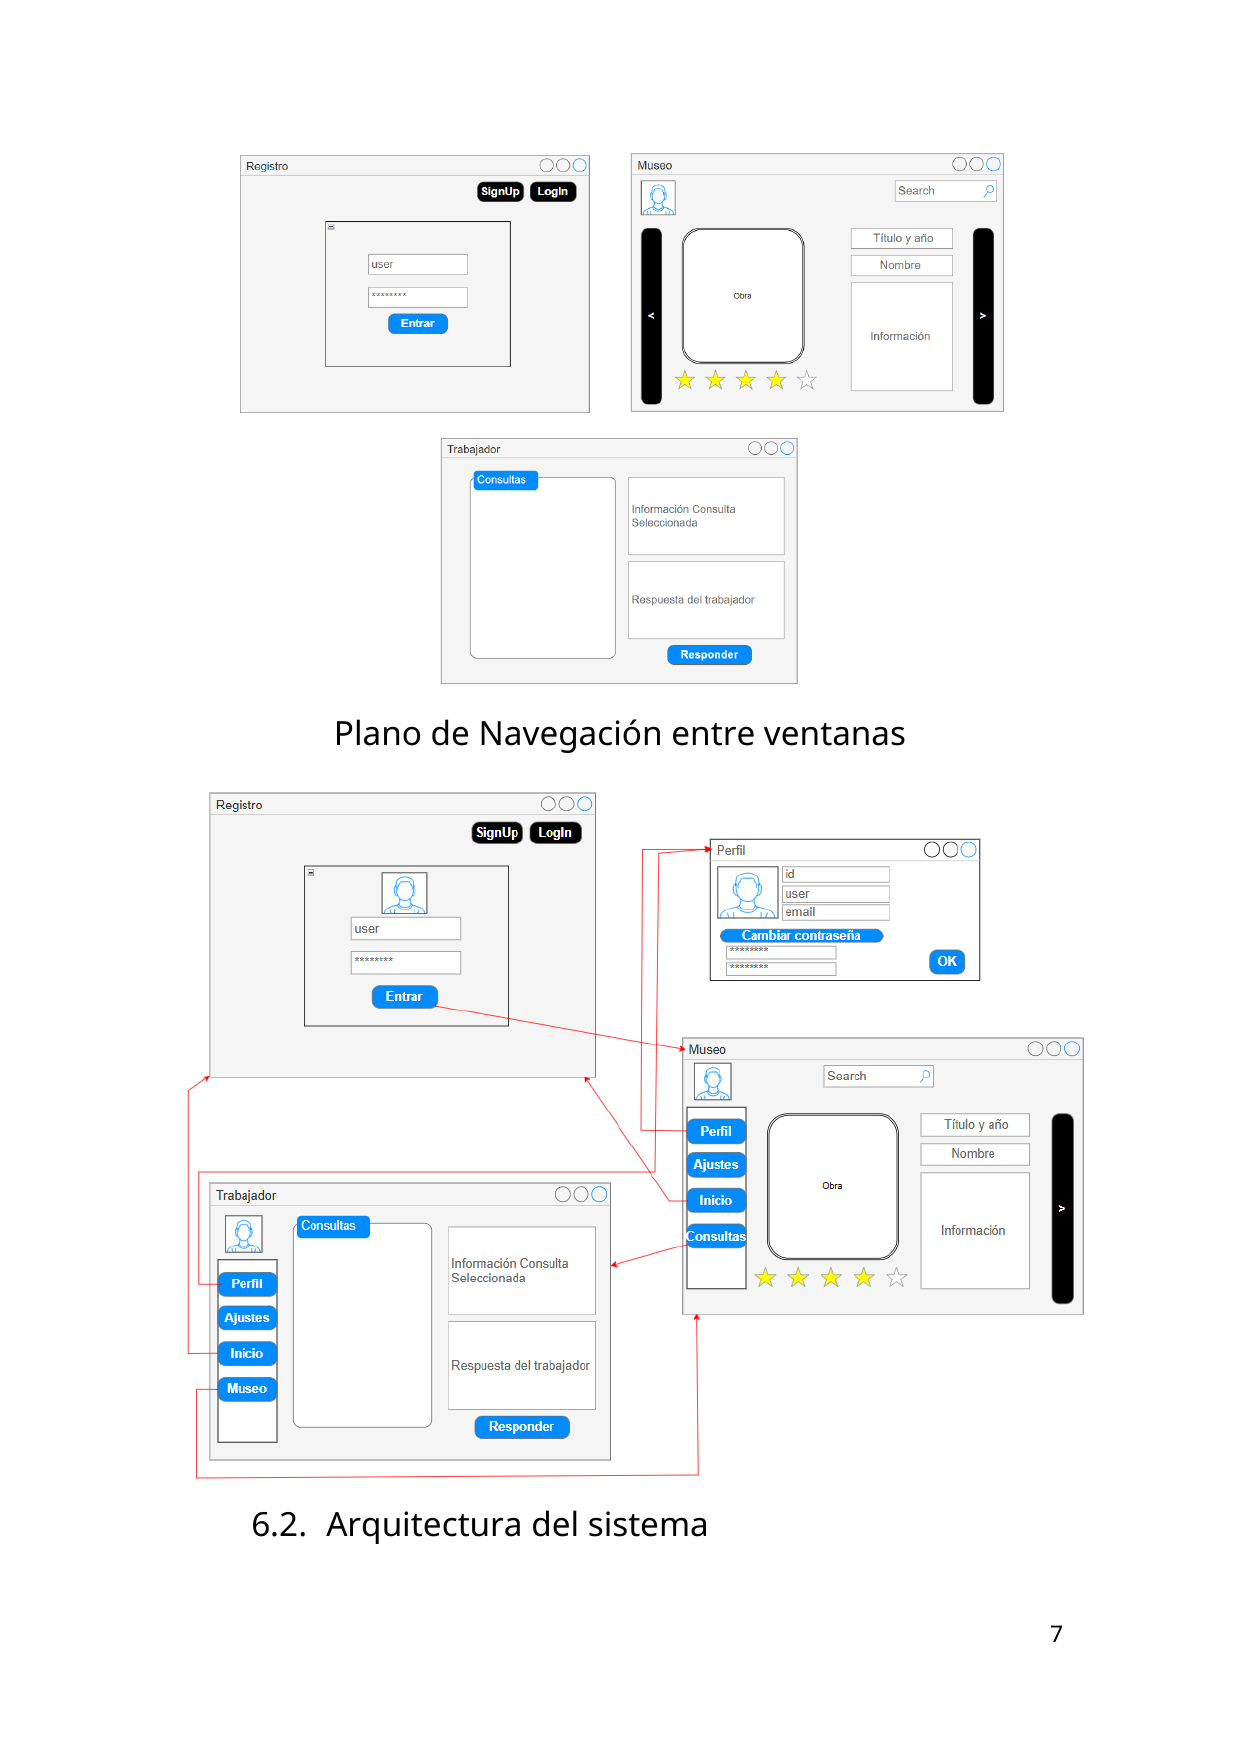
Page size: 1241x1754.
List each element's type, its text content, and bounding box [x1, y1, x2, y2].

picture [177, 774, 1093, 1483]
text Plano de Navegación entre ventanas [177, 710, 1063, 756]
list Arquitectura del sistema [251, 1501, 1063, 1546]
picture [437, 433, 803, 692]
picture [628, 147, 1006, 415]
picture [234, 151, 593, 415]
